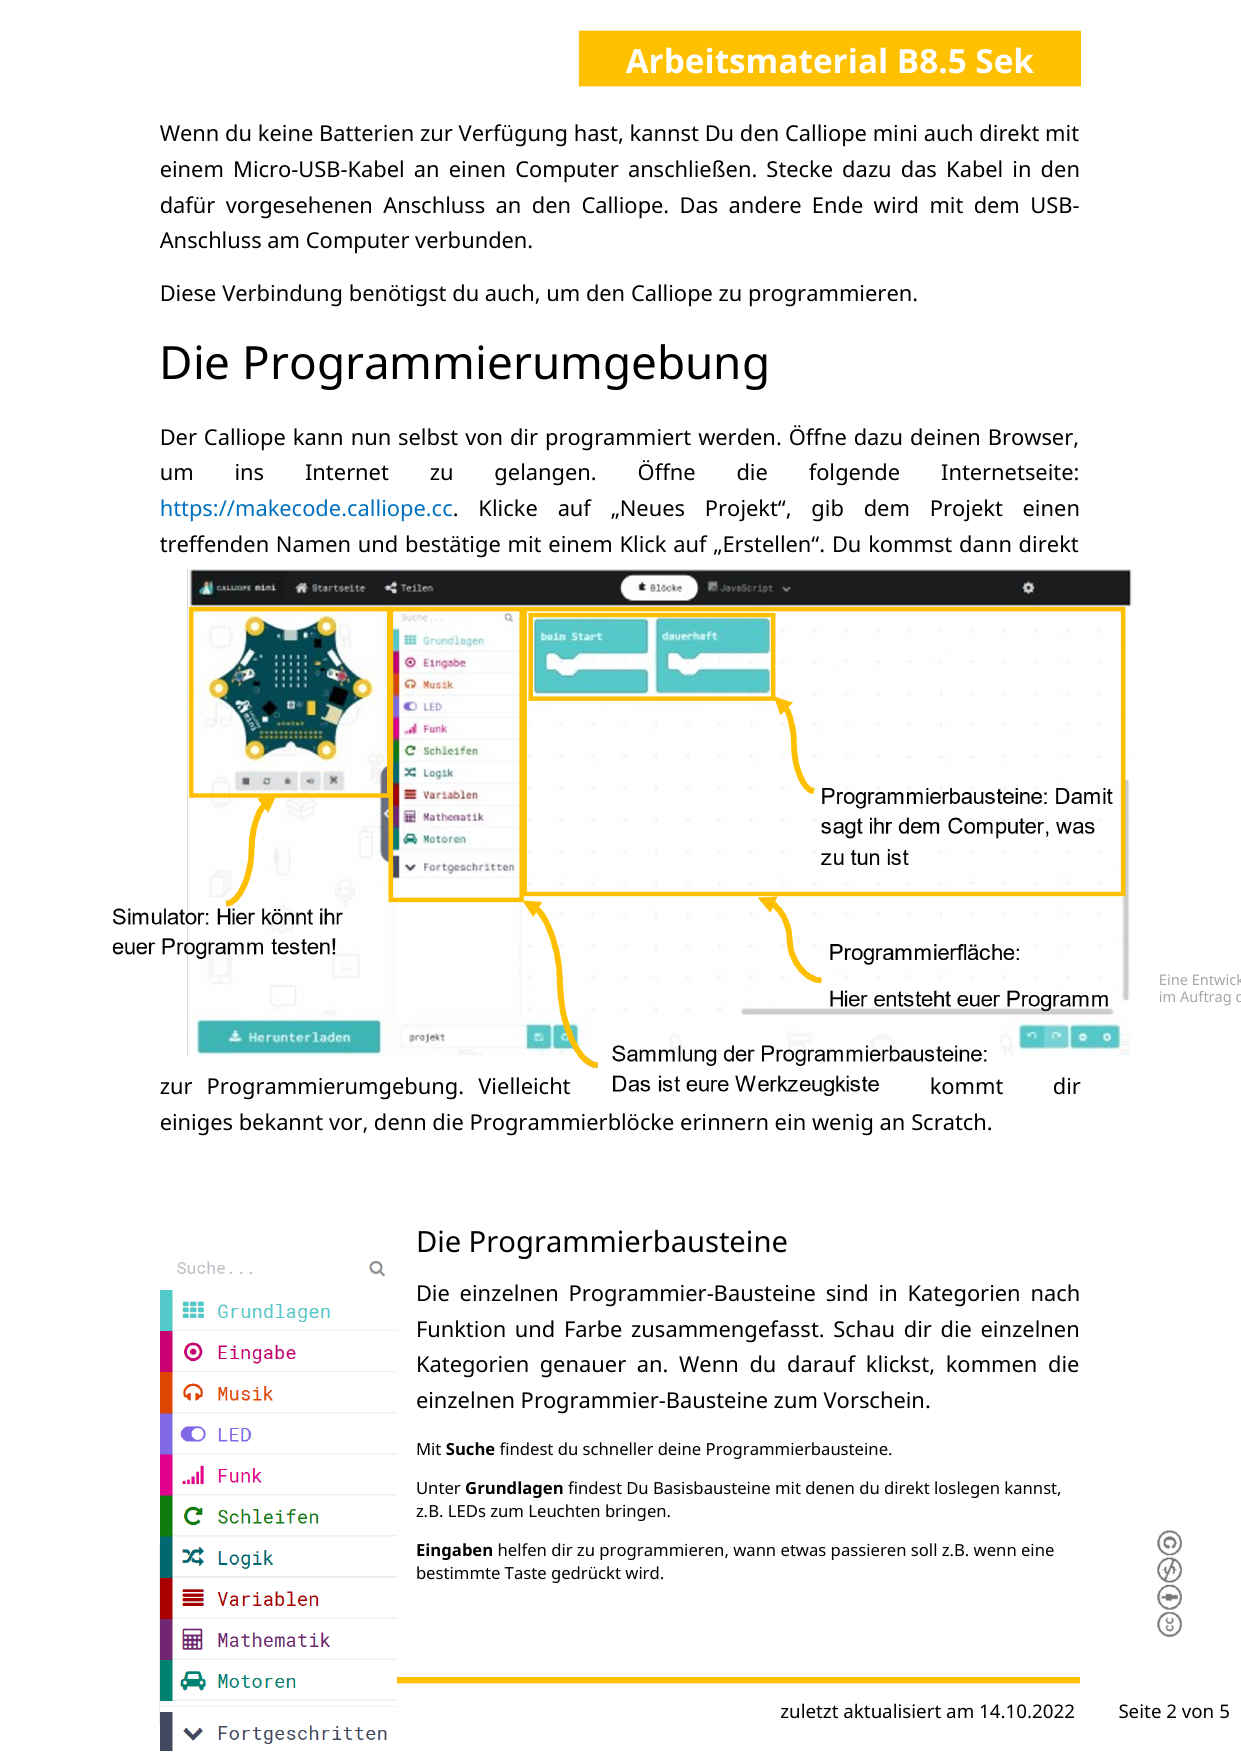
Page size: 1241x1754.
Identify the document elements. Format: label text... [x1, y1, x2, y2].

text Wenn du keine Batterien zur Verfügung hast, kannst Du den Calliope mini auch direkt mit einem Micro-USB-Kabel an einen Computer anschließen. Stecke dazu das Kabel in den dafür vorgesehenen Anschluss an den Calliope. Das andere Ende wird mit dem USB-Anschluss am Computer verbunden. [159, 118, 1081, 255]
text Die Programmierumgebung [159, 330, 1081, 392]
text Die einzelnen Programmier-Bausteine sind in Kategorien nach Funktion und Farbe zusammengefasst. Schau dir die einzelnen Kategorien genauer an. Wenn du darauf klickst, kommen die einzelnen Programmier-Bausteine zum Vorschein. [397, 1278, 1081, 1415]
picture [104, 568, 1139, 1103]
text Eingaben helfen dir zu programmieren, wann etwas passieren soll z.B. wenn eine bestimmte Taste gedrückt wird. [397, 1539, 1081, 1584]
text Der Calliope kann nun selbst von dir programmiert werden. Öffne dazu deinen Browser, um ins Internet zu gelangen. Öffne die folgende Internetseite: https://makecode.calliope.cc. Klicke auf „Neues Projekt“, gib dem Projekt einen treffenden Namen und bestätige mit einem Klick auf „Erstellen“. Du kommst dann direkt zur Programmierumgebung. Vielleicht kommt dir einiges bekannt vor, denn die Programmierblöcke erinnern ein wenig an Scratch. [159, 969, 1081, 1136]
text Der Calliope kann nun selbst von dir programmiert werden. Öffne dazu deinen Browser, um ins Internet zu gelangen. Öffne die folgende Internetseite: https://makecode.calliope.cc. Klicke auf „Neues Projekt“, gib dem Projekt einen treffenden Namen und bestätige mit einem Klick auf „Erstellen“. Du kommst dann direkt zur Programmierumgebung. Vielleicht kommt dir einiges bekannt vor, denn die Programmierblöcke erinnern ein wenig an Scratch. [159, 422, 1081, 877]
text Diese Verbindung benötigst du auch, um den Calliope zu programmieren. [159, 278, 1081, 307]
picture [159, 1246, 397, 1749]
text Mit Suche findest du schneller deine Programmierbausteine. [397, 1437, 1081, 1460]
subtitle Die Programmierbausteine [159, 1222, 1081, 1261]
text Unter Grundlagen findest Du Basisbausteine mit denen du direkt loslegen kannst, z.B. LEDs zum Leuchten bringen. [397, 1477, 1081, 1522]
